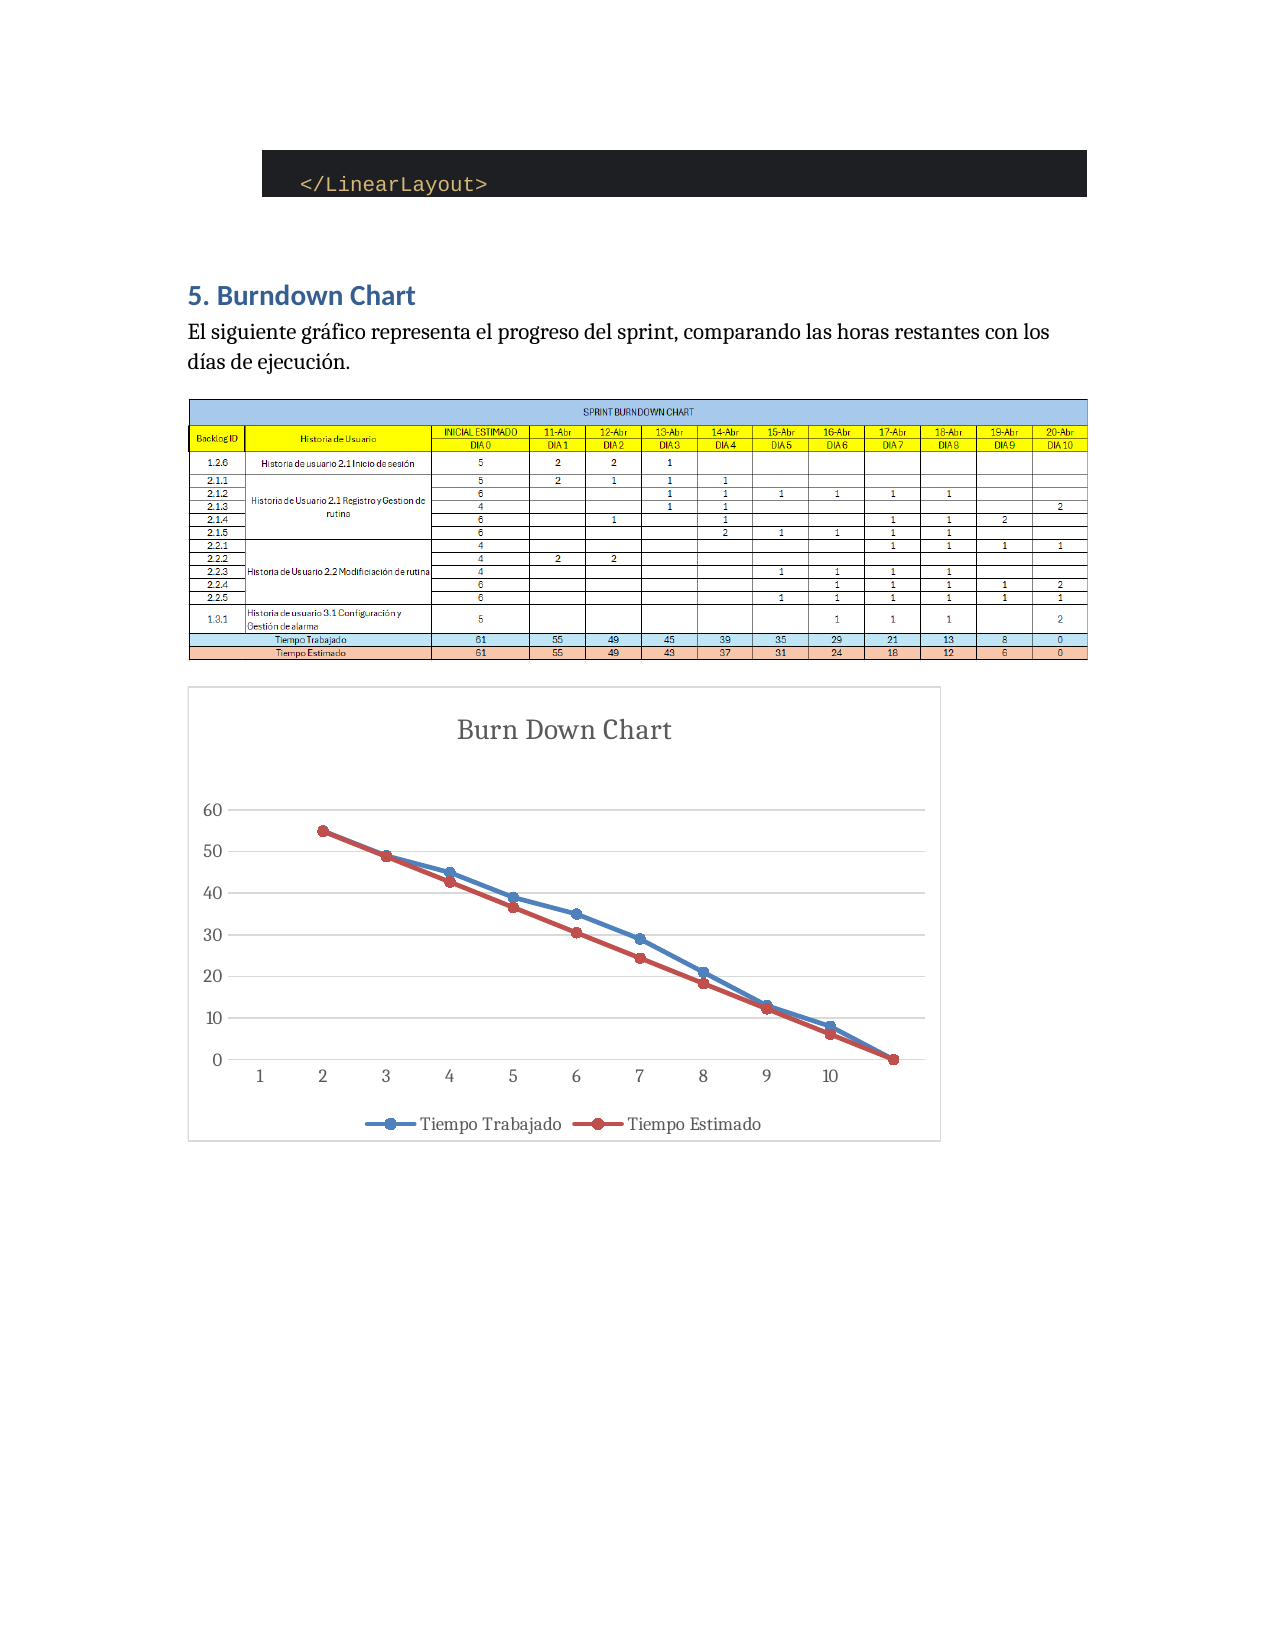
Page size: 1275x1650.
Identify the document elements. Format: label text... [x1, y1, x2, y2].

picture [187, 399, 1088, 662]
subtitle 5. Burndown Chart [187, 277, 1087, 313]
text El siguiente gráfico representa el progreso del sprint, comparando las horas restantes con los días de ejecución. [187, 318, 1087, 375]
